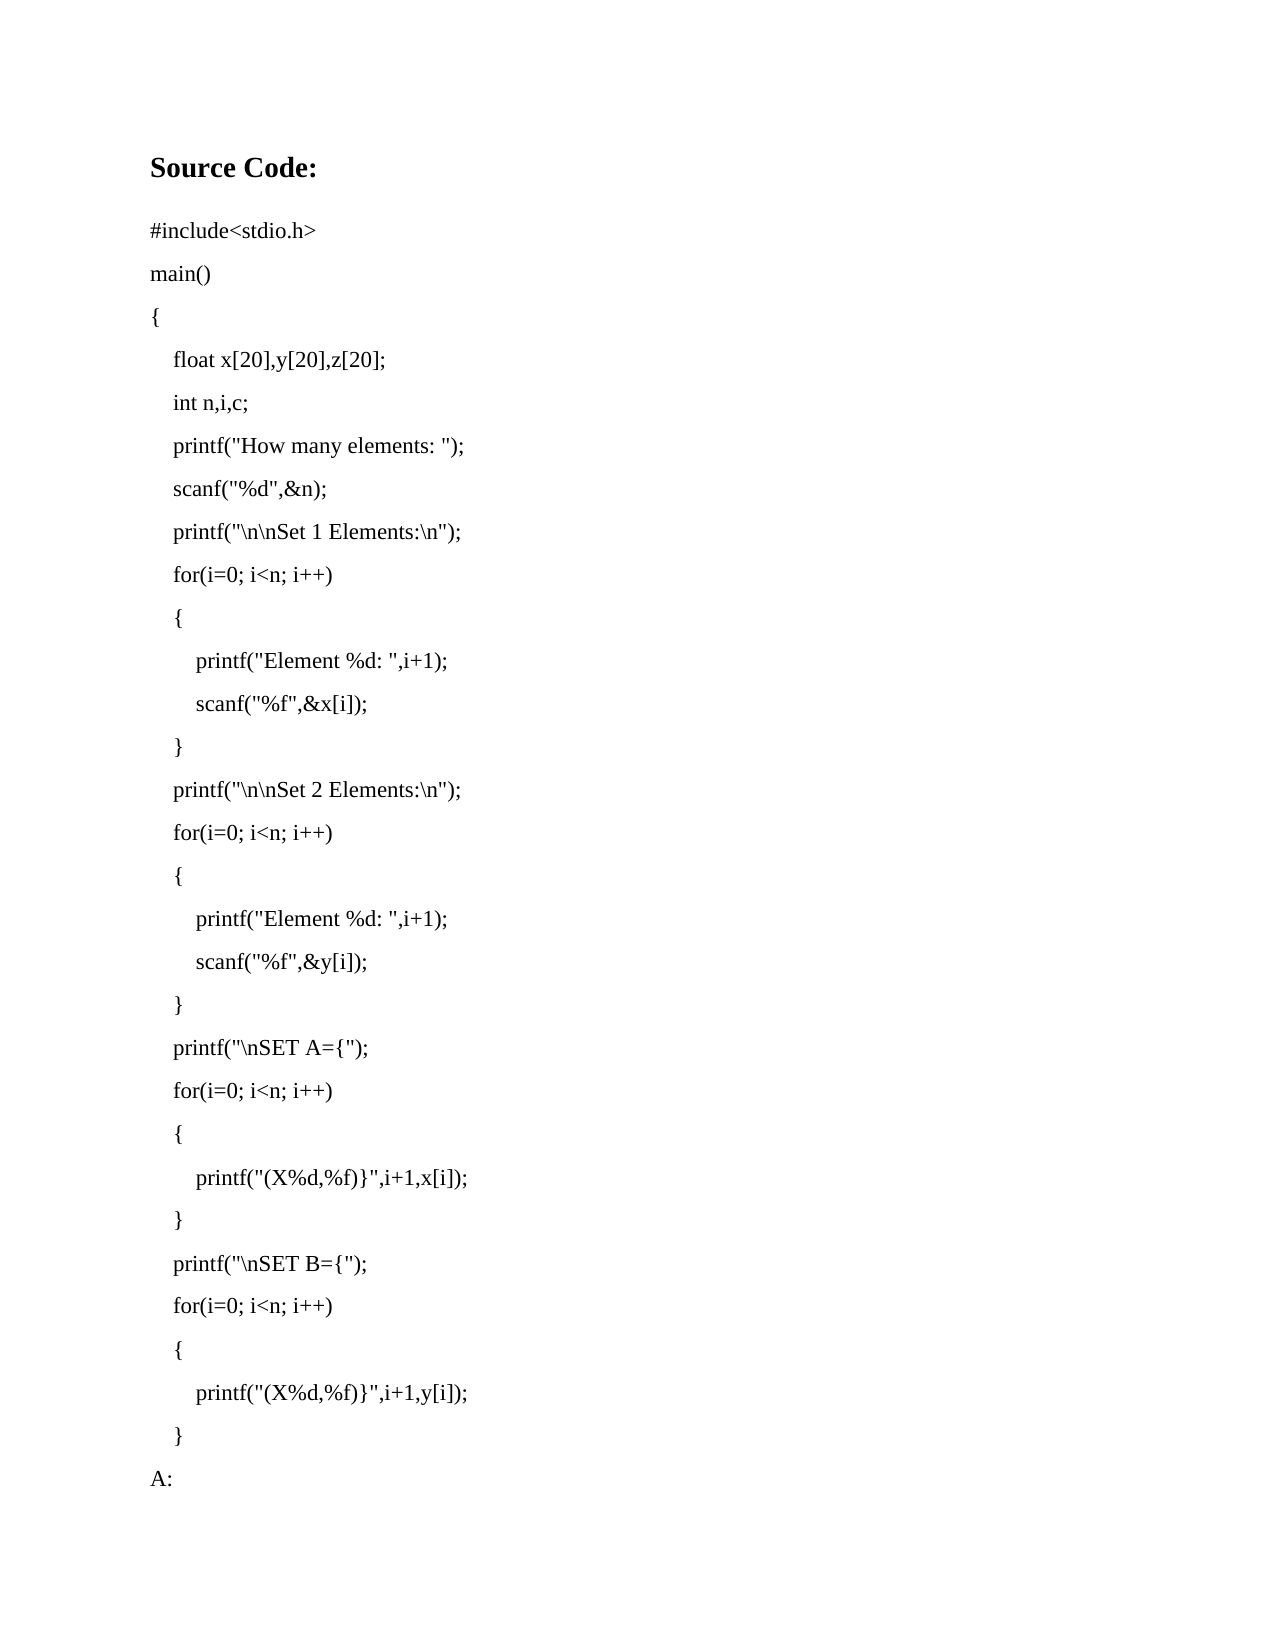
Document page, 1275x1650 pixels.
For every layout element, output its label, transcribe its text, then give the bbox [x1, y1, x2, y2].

text printf("(X%d,%f)}",i+1,x[i]); [150, 1163, 1125, 1190]
text } [150, 1207, 1125, 1233]
text } [150, 991, 1125, 1018]
text { [150, 604, 1125, 631]
text printf("\nSET B={"); [150, 1249, 1125, 1276]
text printf("\n\nSet 2 Elements:\n"); [150, 776, 1125, 803]
text main() [150, 260, 1125, 286]
text for(i=0; i<n; i++) [150, 819, 1125, 846]
text scanf("%f",&y[i]); [150, 948, 1125, 975]
text A: [150, 1465, 1125, 1491]
text { [150, 862, 1125, 889]
text printf("\nSET A={"); [150, 1034, 1125, 1061]
text { [150, 303, 1125, 329]
text { [150, 1336, 1125, 1362]
text for(i=0; i<n; i++) [150, 1293, 1125, 1319]
text #include<stdio.h> [150, 217, 1125, 243]
text for(i=0; i<n; i++) [150, 1077, 1125, 1104]
text Source Code: [150, 150, 1125, 183]
text } [150, 1422, 1125, 1448]
text scanf("%f",&x[i]); [150, 690, 1125, 717]
text printf("Element %d: ",i+1); [150, 647, 1125, 674]
text printf("How many elements: "); [150, 432, 1125, 458]
text { [150, 1121, 1125, 1147]
text for(i=0; i<n; i++) [150, 561, 1125, 588]
text printf("\n\nSet 1 Elements:\n"); [150, 518, 1125, 544]
text int n,i,c; [150, 389, 1125, 416]
text } [150, 733, 1125, 760]
text scanf("%d",&n); [150, 475, 1125, 502]
text float x[20],y[20],z[20]; [150, 346, 1125, 372]
text printf("(X%d,%f)}",i+1,y[i]); [150, 1379, 1125, 1405]
text printf("Element %d: ",i+1); [150, 905, 1125, 932]
